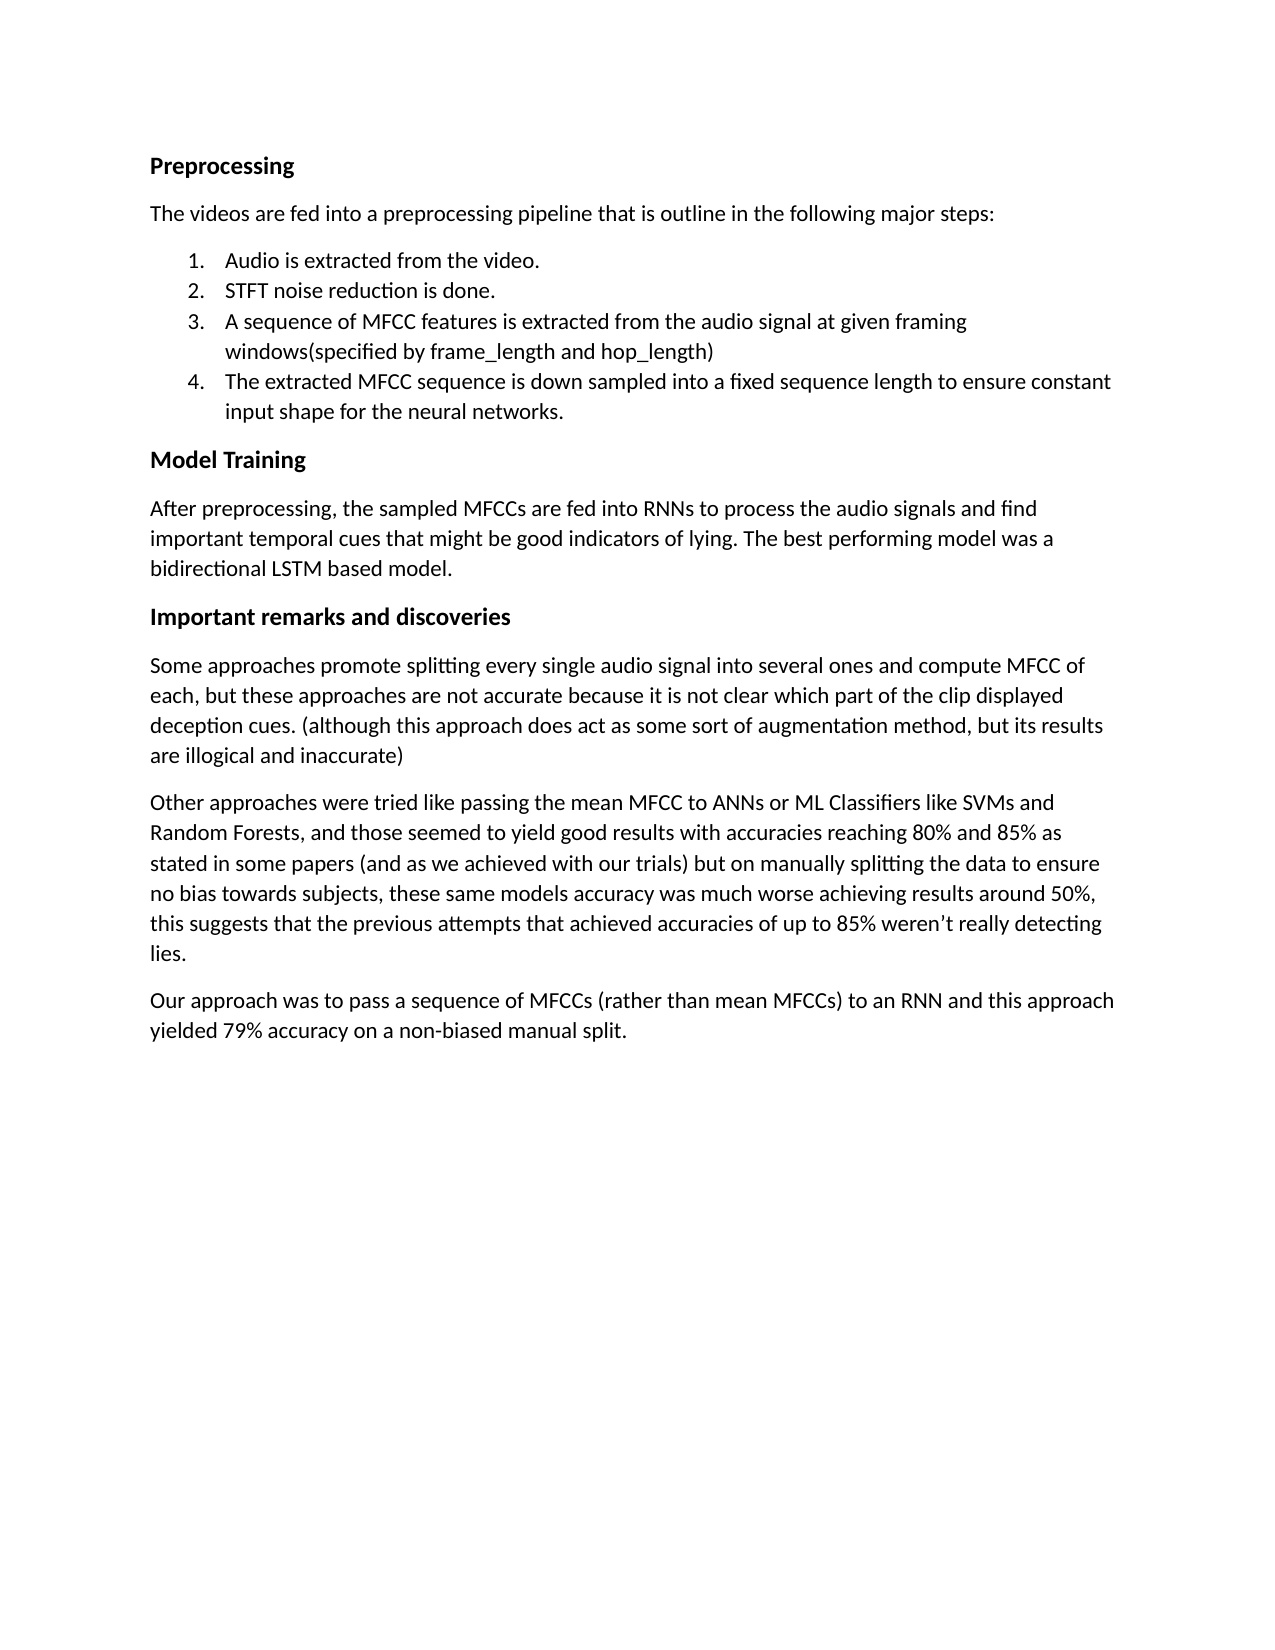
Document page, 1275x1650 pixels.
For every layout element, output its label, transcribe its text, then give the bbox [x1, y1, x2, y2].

text Important remarks and discoveries [150, 601, 1125, 632]
list A sequence of MFCC features is extracted from the audio signal at given framing windows(specified by frame_length and hop_length) [187, 307, 1125, 365]
text Other approaches were tried like passing the mean MFCC to ANNs or ML Classifiers like SVMs and Random Forests, and those seemed to yield good results with accuracies reaching 80% and 85% as stated in some papers (and as we achieved with our trials) but on manually splitting the data to ensure no bias towards subjects, these same models accuracy was much worse achieving results around 50%, this suggests that the previous attempts that achieved accuracies of up to 85% weren’t really detecting lies. [150, 788, 1125, 967]
text Our approach was to pass a sequence of MFCCs (rather than mean MFCCs) to an RNN and this approach yielded 79% accuracy on a non-biased manual split. [150, 986, 1125, 1044]
text The videos are fed into a preprocessing pipeline that is outline in the following major steps: [150, 199, 1125, 228]
list Audio is extracted from the video. [187, 246, 1125, 274]
list STFT noise reduction is done. [187, 277, 1125, 305]
text Model Training [150, 444, 1125, 475]
text After preprocessing, the sampled MFCCs are fed into RNNs to process the audio signals and find important temporal cues that might be good indicators of lying. The best performing model was a bidirectional LSTM based model. [150, 494, 1125, 582]
text Preprocessing [150, 150, 1125, 181]
list The extracted MFCC sequence is down sampled into a fixed sequence length to ensure constant input shape for the neural networks. [187, 367, 1125, 426]
text Some approaches promote splitting every single audio signal into several ones and compute MFCC of each, but these approaches are not accurate because it is not clear which part of the clip displayed deception cues. (although this approach does act as some sort of augmentation method, but its results are illogical and inaccurate) [150, 651, 1125, 769]
